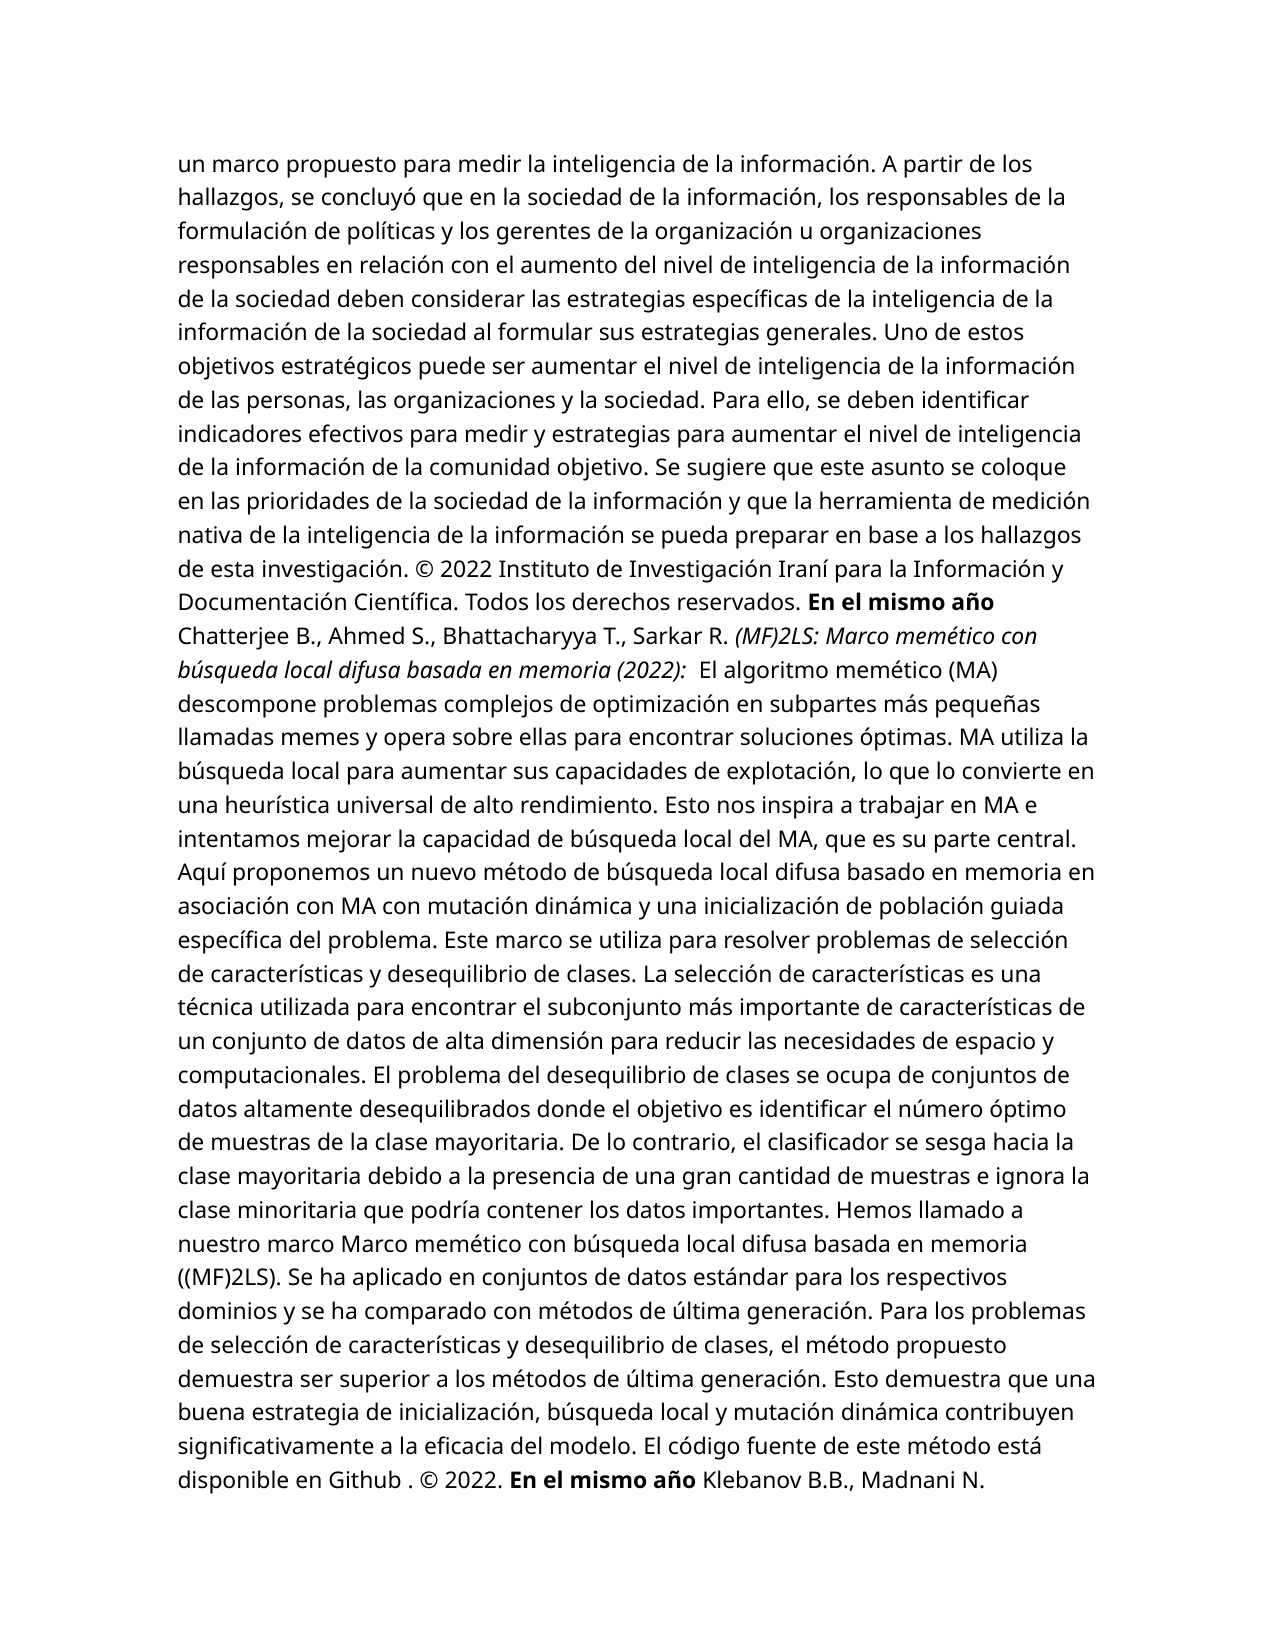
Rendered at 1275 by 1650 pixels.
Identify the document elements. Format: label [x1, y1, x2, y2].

text [177, 148, 1098, 1495]
